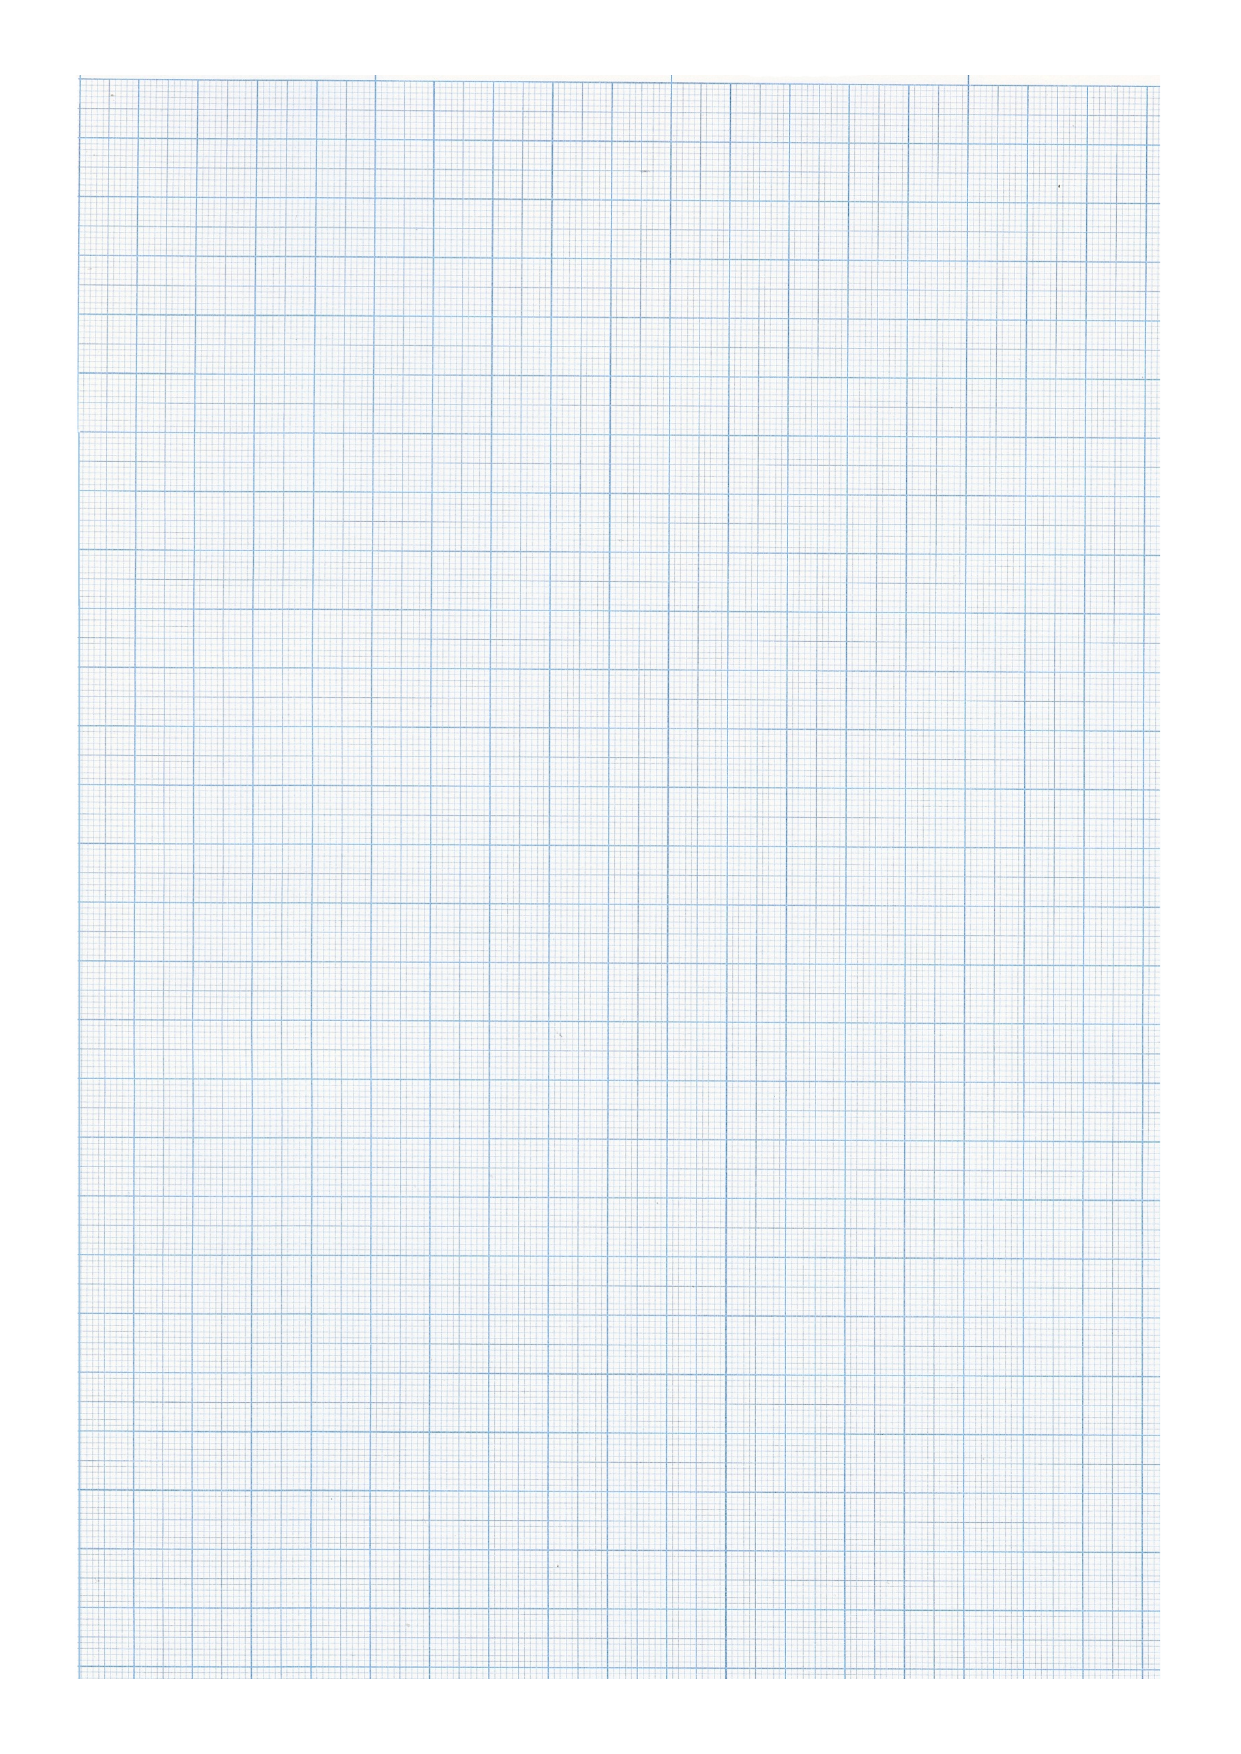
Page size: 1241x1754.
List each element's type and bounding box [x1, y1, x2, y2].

picture [75, 75, 1161, 1679]
